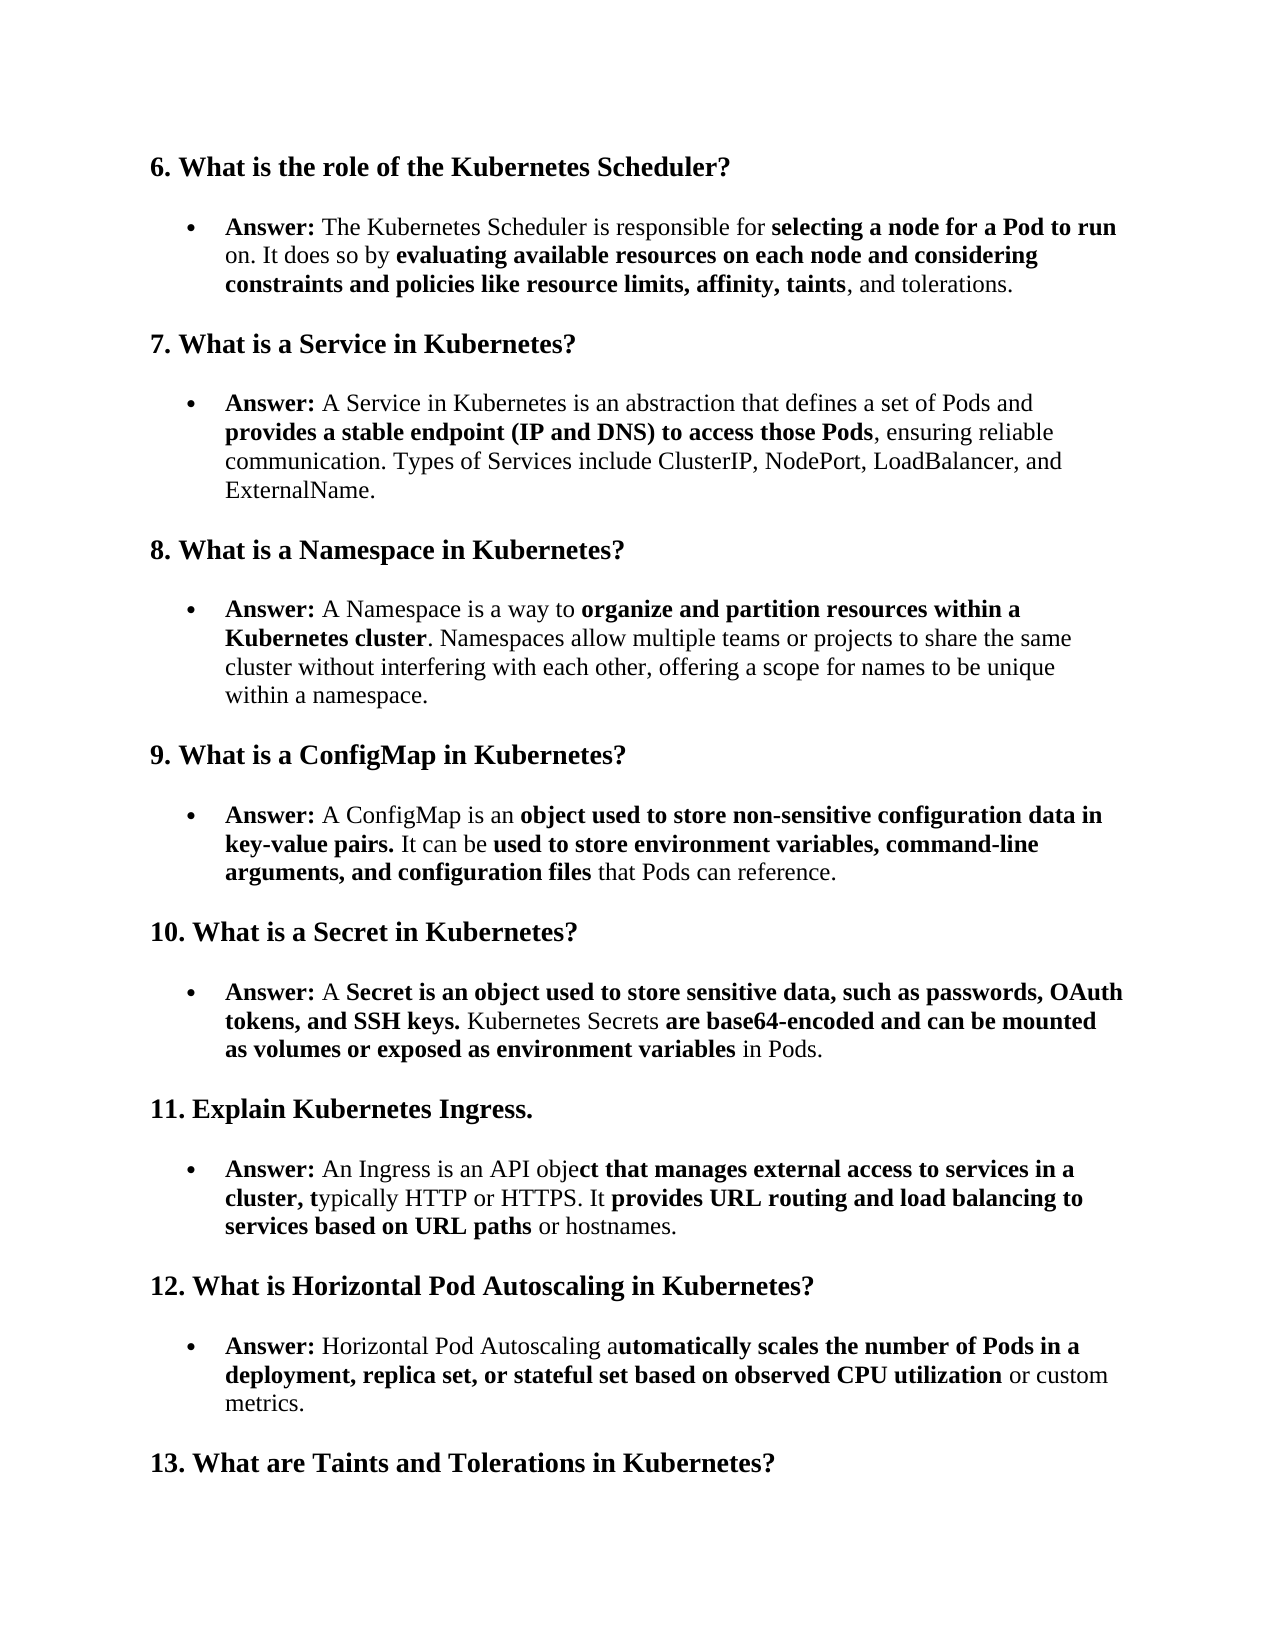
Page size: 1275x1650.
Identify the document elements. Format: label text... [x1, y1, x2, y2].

list Answer: A Namespace is a way to organize and partition resources within a Kubernetes cluster. Namespaces allow multiple teams or projects to share the same cluster without interfering with each other, offering a scope for names to be unique within a namespace. [187, 594, 1125, 709]
list Answer: An Ingress is an API object that manages external access to services in a cluster, typically HTTP or HTTPS. It provides URL routing and load balancing to services based on URL paths or hostnames. [187, 1154, 1125, 1240]
text 6. What is the role of the Kubernetes Scheduler? [150, 150, 1125, 182]
list Answer: Horizontal Pod Autoscaling automatically scales the number of Pods in a deployment, replica set, or stateful set based on observed CPU utilization or custom metrics. [187, 1331, 1125, 1417]
list Answer: The Kubernetes Scheduler is responsible for selecting a node for a Pod to run on. It does so by evaluating available resources on each node and considering constraints and policies like resource limits, affinity, taints, and tolerations. [187, 212, 1125, 298]
text 10. What is a Secret in Kubernetes? [150, 915, 1125, 948]
list Answer: A ConfigMap is an object used to store non-sensitive configuration data in key-value pairs. It can be used to store environment variables, command-line arguments, and configuration files that Pods can reference. [187, 800, 1125, 886]
text 7. What is a Service in Kubernetes? [150, 327, 1125, 359]
text 9. What is a ConfigMap in Kubernetes? [150, 738, 1125, 771]
text 11. Explain Kubernetes Ingress. [150, 1092, 1125, 1125]
text 8. What is a Namespace in Kubernetes? [150, 533, 1125, 565]
text 13. What are Taints and Tolerations in Kubernetes? [150, 1446, 1125, 1479]
list Answer: A Secret is an object used to store sensitive data, such as passwords, OAuth tokens, and SSH keys. Kubernetes Secrets are base64-encoded and can be mounted as volumes or exposed as environment variables in Pods. [187, 977, 1125, 1063]
list Answer: A Service in Kubernetes is an abstraction that defines a set of Pods and provides a stable endpoint (IP and DNS) to access those Pods, ensuring reliable communication. Types of Services include ClusterIP, NodePort, LoadBalancer, and ExternalName. [187, 388, 1125, 503]
text 12. What is Horizontal Pod Autoscaling in Kubernetes? [150, 1269, 1125, 1302]
